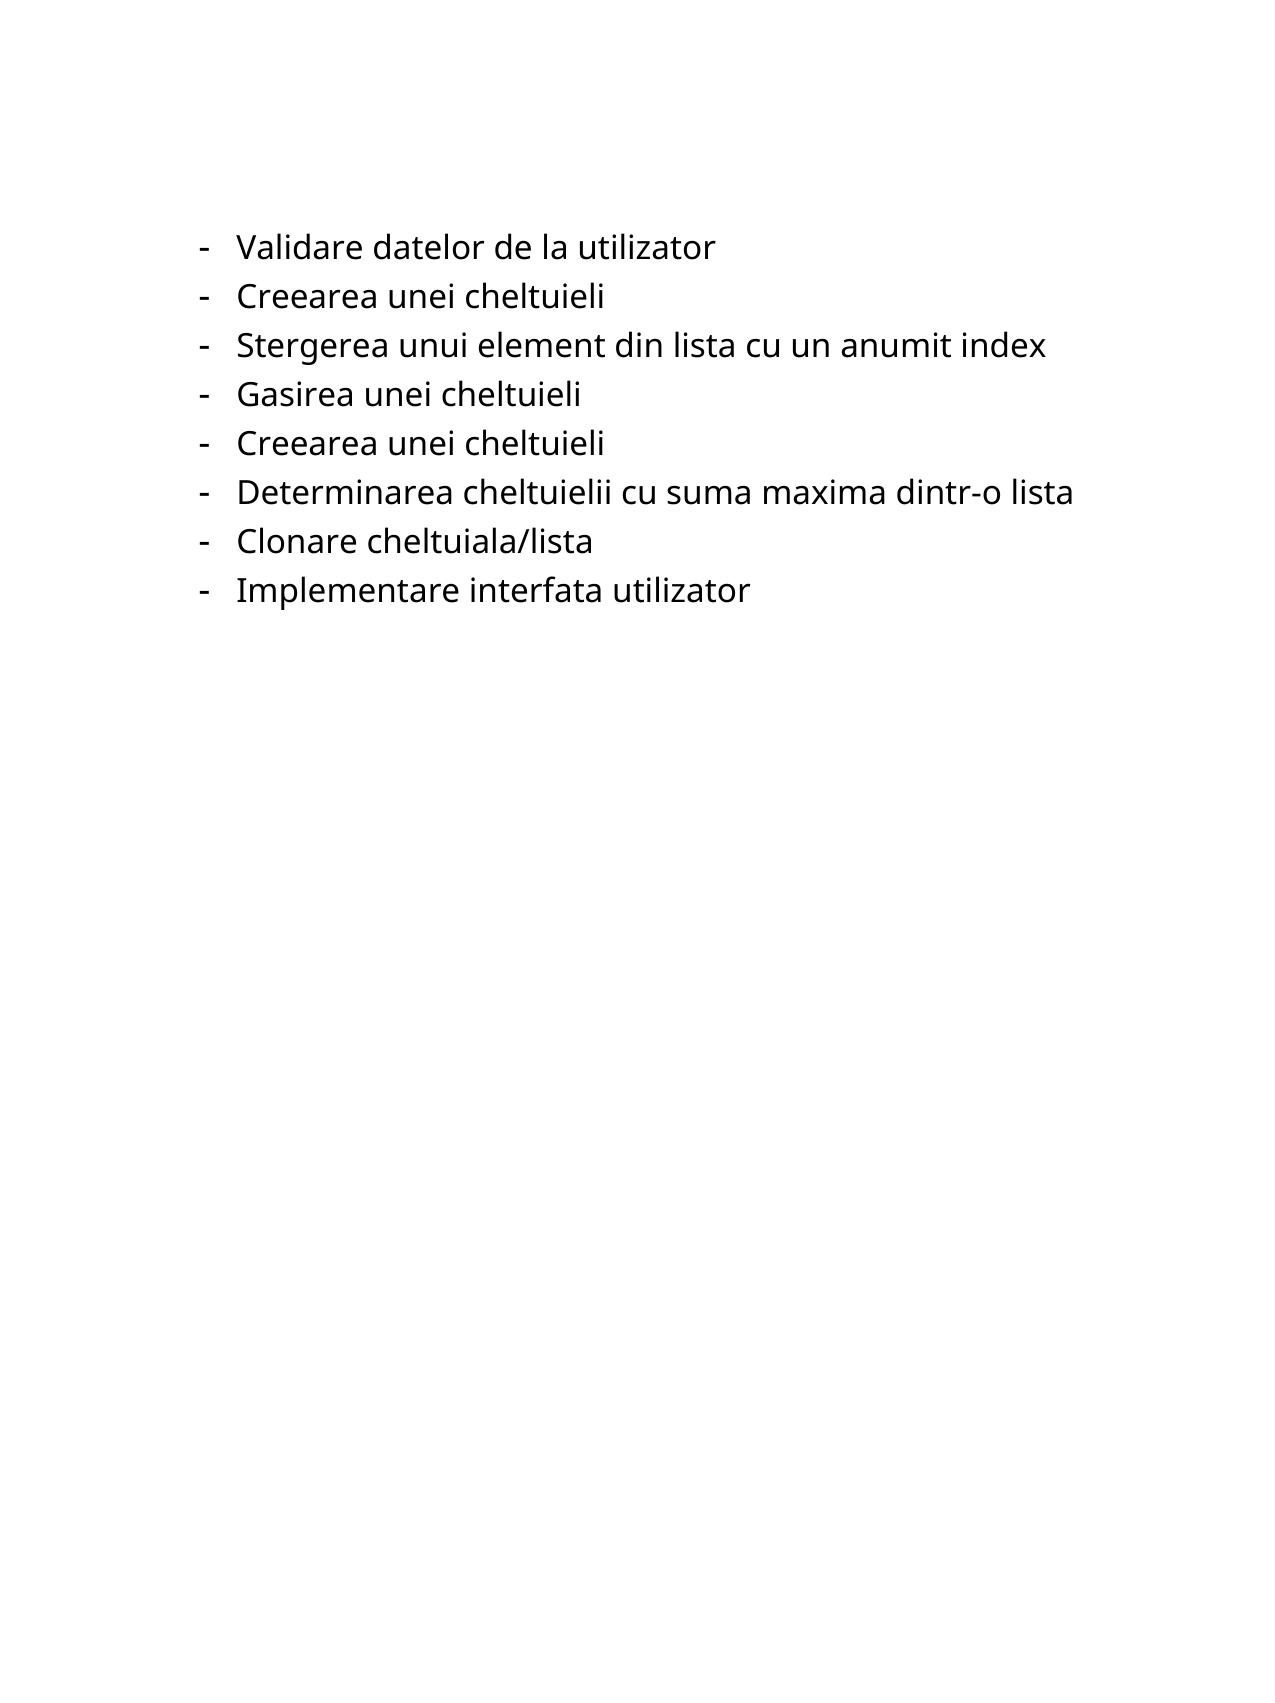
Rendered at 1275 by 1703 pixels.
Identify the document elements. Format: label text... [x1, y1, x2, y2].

list Validare datelor de la utilizator [198, 224, 1148, 269]
list Creearea unei cheltuieli [198, 273, 1148, 318]
list Stergerea unui element din lista cu un anumit index [198, 322, 1148, 367]
list Gasirea unei cheltuieli [198, 371, 1148, 416]
list Clonare cheltuiala/lista [198, 518, 1148, 563]
list Determinarea cheltuielii cu suma maxima dintr-o lista [198, 469, 1148, 514]
list Implementare interfata utilizator [198, 567, 1148, 612]
list Creearea unei cheltuieli [198, 420, 1148, 465]
